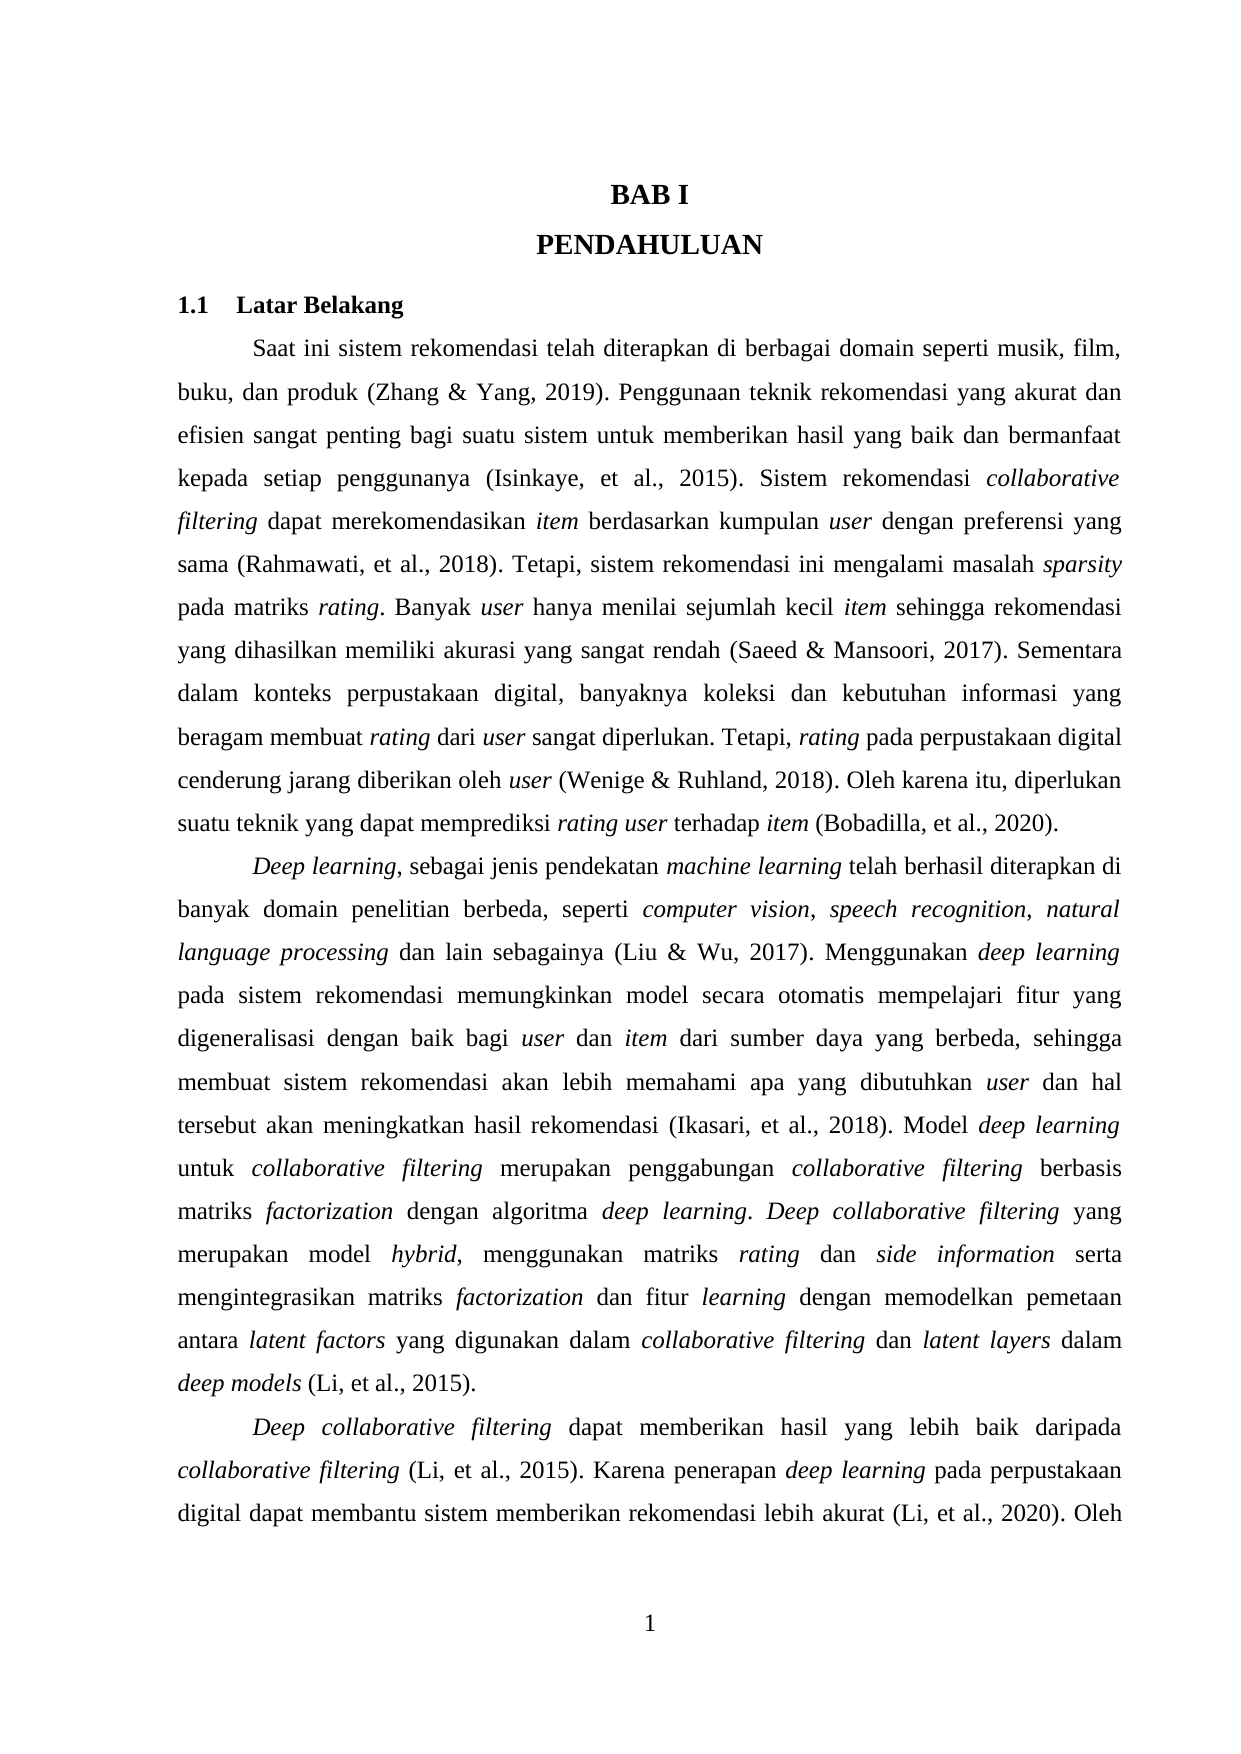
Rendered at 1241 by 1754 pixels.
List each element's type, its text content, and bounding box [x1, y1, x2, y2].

subtitle BAB I PENDAHULUAN [177, 177, 1122, 261]
text Deep learning, sebagai jenis pendekatan machine learning telah berhasil diterapkan di banyak domain penelitian berbeda, seperti computer vision, speech recognition, natural language processing dan lain sebagainya . Menggunakan deep learning pada sistem rekomendasi memungkinkan model secara otomatis mempelajari fitur yang digeneralisasi dengan baik bagi user dan item dari sumber daya yang berbeda, sehingga membuat sistem rekomendasi akan lebih memahami apa yang dibutuhkan user dan hal tersebut akan meningkatkan hasil rekomendasi . Model deep learning untuk collaborative filtering merupakan penggabungan collaborative filtering berbasis matriks factorization dengan algoritma deep learning. Deep collaborative filtering yang merupakan model hybrid, menggunakan matriks rating dan side information serta mengintegrasikan matriks factorization dan fitur learning dengan memodelkan pemetaan antara latent factors yang digunakan dalam collaborative filtering dan latent layers dalam deep models . [177, 851, 1122, 1397]
subtitle Latar Belakang [177, 290, 1122, 319]
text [177, 1412, 1122, 1527]
text Saat ini sistem rekomendasi telah diterapkan di berbagai domain seperti musik, film, buku, dan produk . Penggunaan teknik rekomendasi yang akurat dan efisien sangat penting bagi suatu sistem untuk memberikan hasil yang baik dan bermanfaat kepada setiap penggunanya . Sistem rekomendasi collaborative filtering dapat merekomendasikan item berdasarkan kumpulan user dengan preferensi yang sama . Tetapi, sistem rekomendasi ini mengalami masalah sparsity pada matriks rating. Banyak user hanya menilai sejumlah kecil item sehingga rekomendasi yang dihasilkan memiliki akurasi yang sangat rendah . Sementara dalam konteks perpustakaan digital, banyaknya koleksi dan kebutuhan informasi yang beragam membuat rating dari user sangat diperlukan. Tetapi, rating pada perpustakaan digital cenderung jarang diberikan oleh user . Oleh karena itu, diperlukan suatu teknik yang dapat memprediksi rating user terhadap item . [177, 333, 1122, 837]
